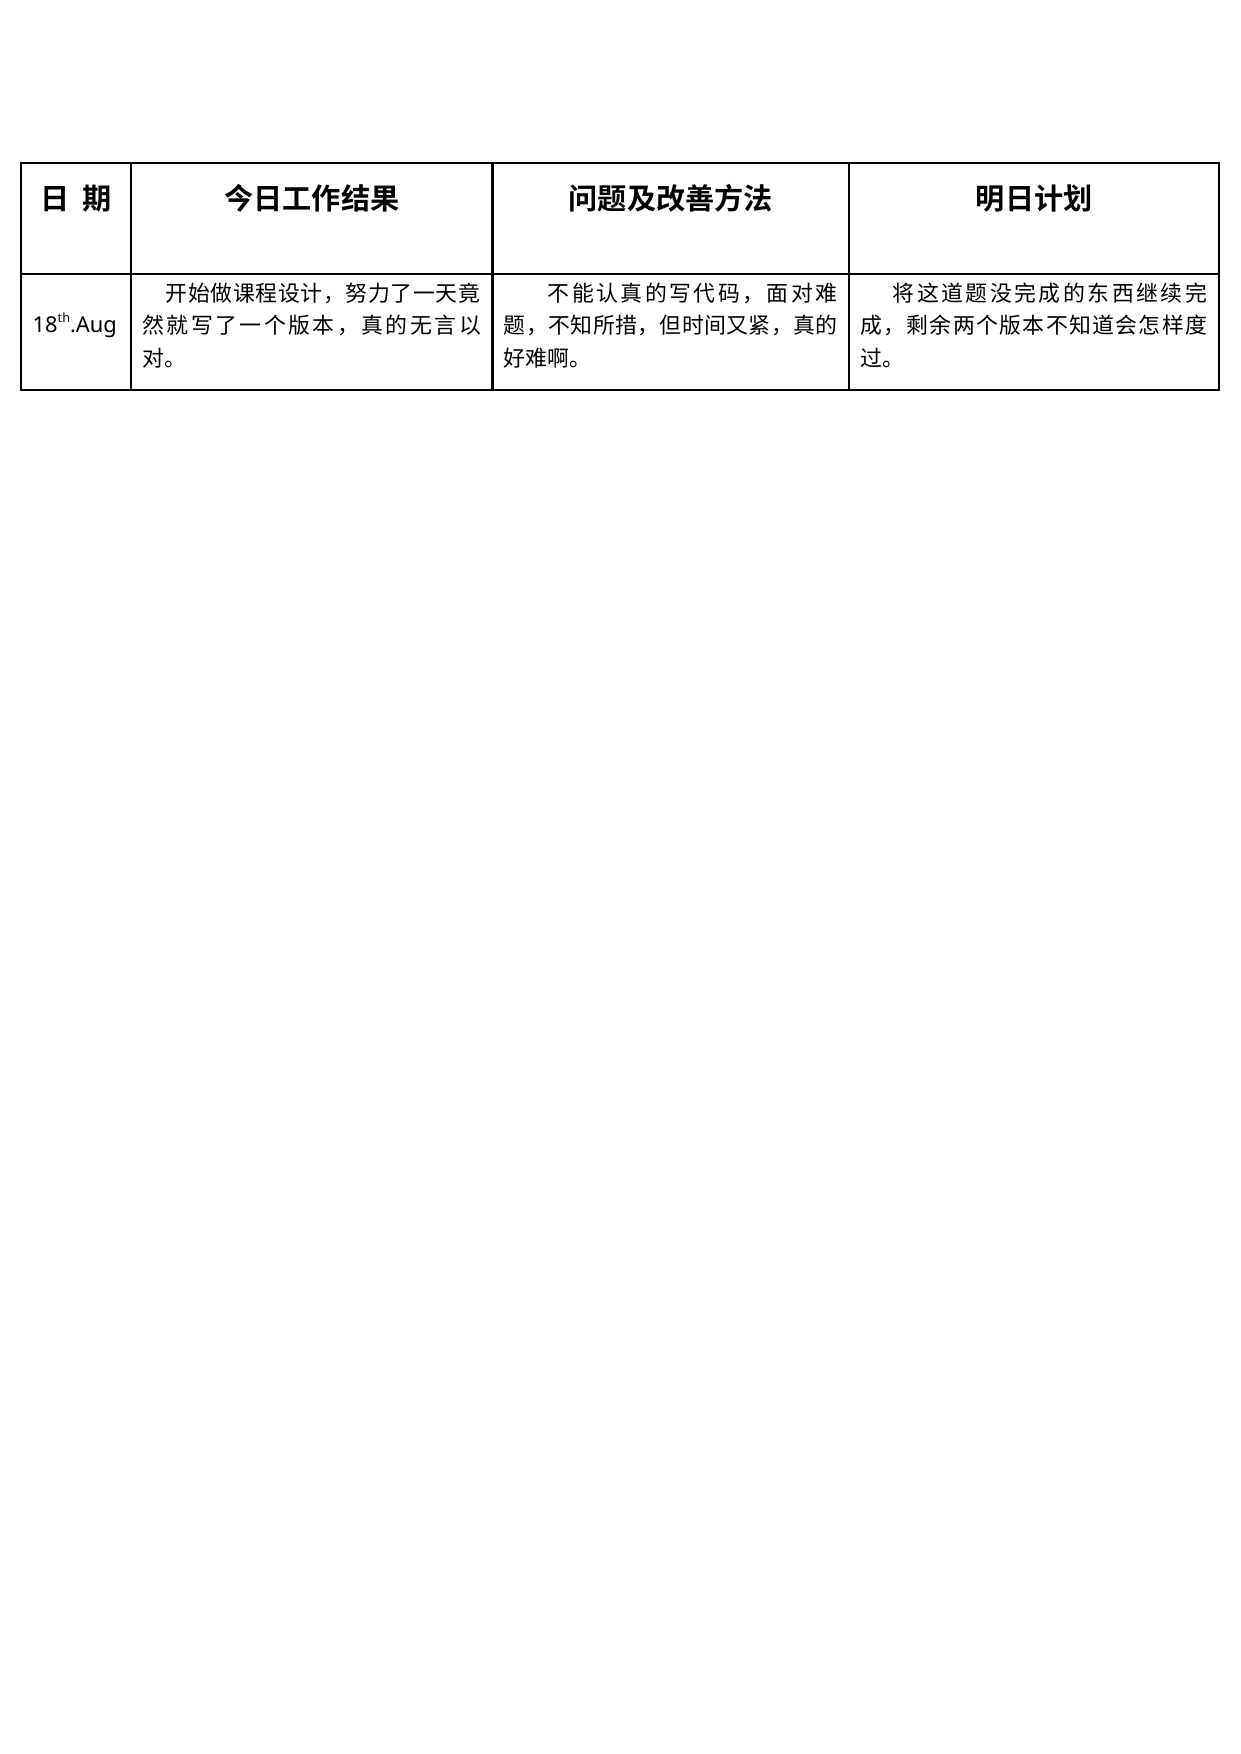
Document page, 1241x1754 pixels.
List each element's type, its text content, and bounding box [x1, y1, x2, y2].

table_cell 不能认真的写代码，面对难题，不知所措，但时间又紧，真的好难啊。 [494, 275, 848, 389]
table_cell 18th.Aug [22, 275, 130, 389]
table_header 明日计划 [850, 164, 1218, 273]
table_cell 开始做课程设计，努力了一天竟然就写了一个版本，真的无言以对。 [132, 275, 491, 389]
table_header 日 期 [22, 164, 130, 273]
table_header 今日工作结果 [132, 164, 491, 273]
table_header 问题及改善方法 [494, 164, 848, 273]
table_cell 将这道题没完成的东西继续完成，剩余两个版本不知道会怎样度过。 [850, 275, 1218, 389]
